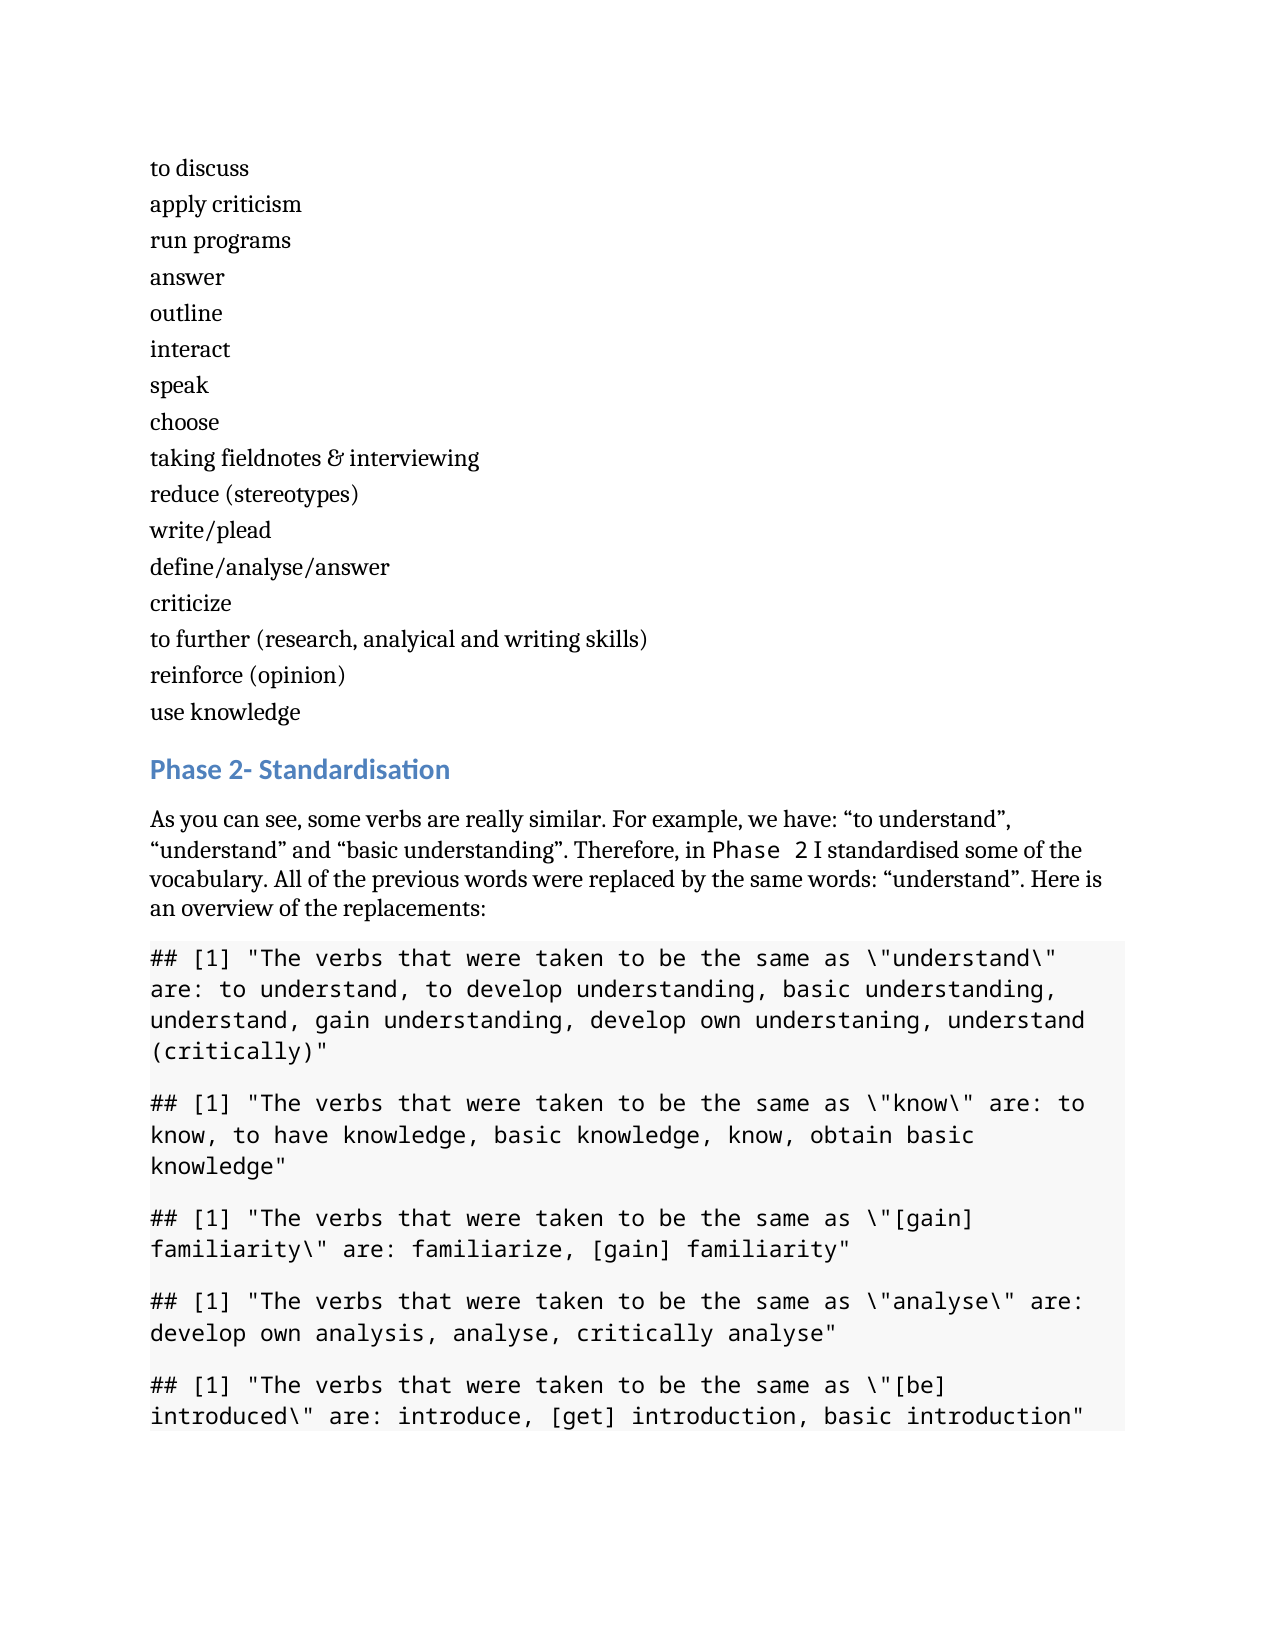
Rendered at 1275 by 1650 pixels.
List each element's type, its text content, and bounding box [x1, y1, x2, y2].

table_cell interact [139, 331, 1275, 367]
subtitle Phase 2- Standardisation [150, 751, 1125, 786]
table_cell run programs [139, 223, 1275, 259]
table_cell speak [139, 368, 1275, 404]
table_cell reinforce (opinion) [139, 658, 1275, 694]
table_cell choose [139, 404, 1275, 440]
table_cell criticize [139, 585, 1275, 621]
text ## [1] "The verbs that were taken to be the same as \"analyse\" are: develop own analysis, analyse, critically analyse" [150, 1285, 1125, 1348]
table_cell write/plead [139, 513, 1275, 549]
table_cell reduce (stereotypes) [139, 476, 1275, 512]
table_cell outline [139, 295, 1275, 331]
text ## [1] "The verbs that were taken to be the same as \"[be] introduced\" are: introduce, [get] introduction, basic introduction" [150, 1368, 1125, 1431]
table_cell to discuss [139, 150, 1275, 186]
text ## [1] "The verbs that were taken to be the same as \"[gain] familiarity\" are: familiarize, [gain] familiarity" [150, 1202, 1125, 1264]
table_cell use knowledge [139, 694, 1275, 730]
text As you can see, some verbs are really similar. For example, we have: “to understand”, “understand” and “basic understanding”. Therefore, in Phase 2 I standardised some of the vocabulary. All of the previous words were replaced by the same words: “understand”. Here is an overview of the replacements: [150, 805, 1125, 923]
table_cell apply criticism [139, 186, 1275, 222]
text ## [1] "The verbs that were taken to be the same as \"know\" are: to know, to have knowledge, basic knowledge, know, obtain basic knowledge" [150, 1087, 1125, 1181]
table_cell taking fieldnotes & interviewing [139, 440, 1275, 476]
table_cell define/analyse/answer [139, 549, 1275, 585]
text ## [1] "The verbs that were taken to be the same as \"understand\" are: to understand, to develop understanding, basic understanding, understand, gain understanding, develop own understaning, understand (critically)" [150, 941, 1125, 1066]
table_cell to further (research, analyical and writing skills) [139, 621, 1275, 657]
table_cell answer [139, 259, 1275, 295]
